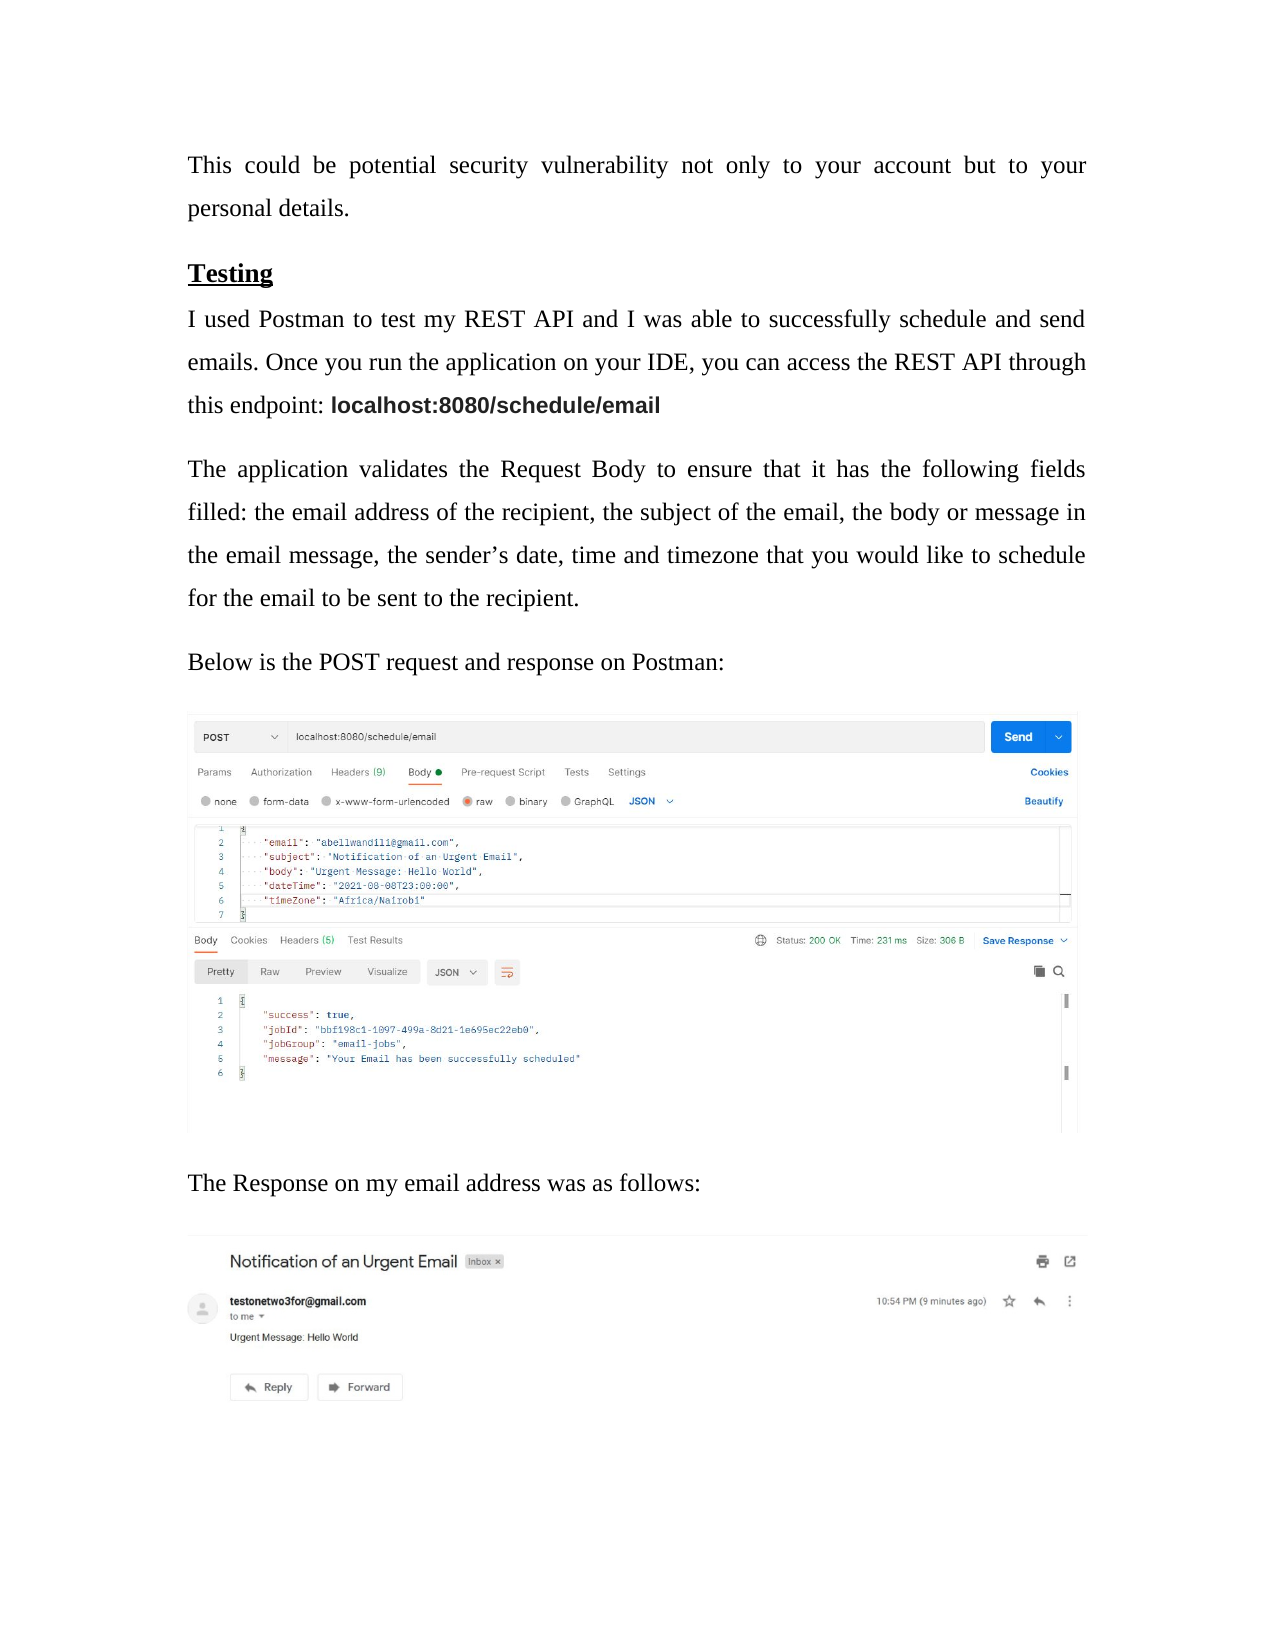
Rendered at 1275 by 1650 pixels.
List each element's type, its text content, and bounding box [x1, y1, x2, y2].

picture [187, 1231, 1088, 1486]
text The Response on my email address was as follows: [187, 1168, 1087, 1196]
picture [187, 711, 1088, 1133]
text The application validates the Request Body to ensure that it has the following fields filled: the email address of the recipient, the subject of the email, the body or message in the email message, the sender’s date, time and timezone that you would like to schedule for the email to be sent to the recipient. [187, 454, 1087, 612]
text I used Postman to test my REST API and I was able to successfully schedule and send emails. Once you run the application on your IDE, you can access the REST API through this endpoint: localhost:8080/schedule/email [187, 304, 1087, 419]
subtitle Testing [187, 257, 1087, 288]
text Below is the POST request and response on Postman: [187, 647, 1087, 676]
text This could be potential security vulnerability not only to your account but to your personal details. [187, 150, 1087, 222]
